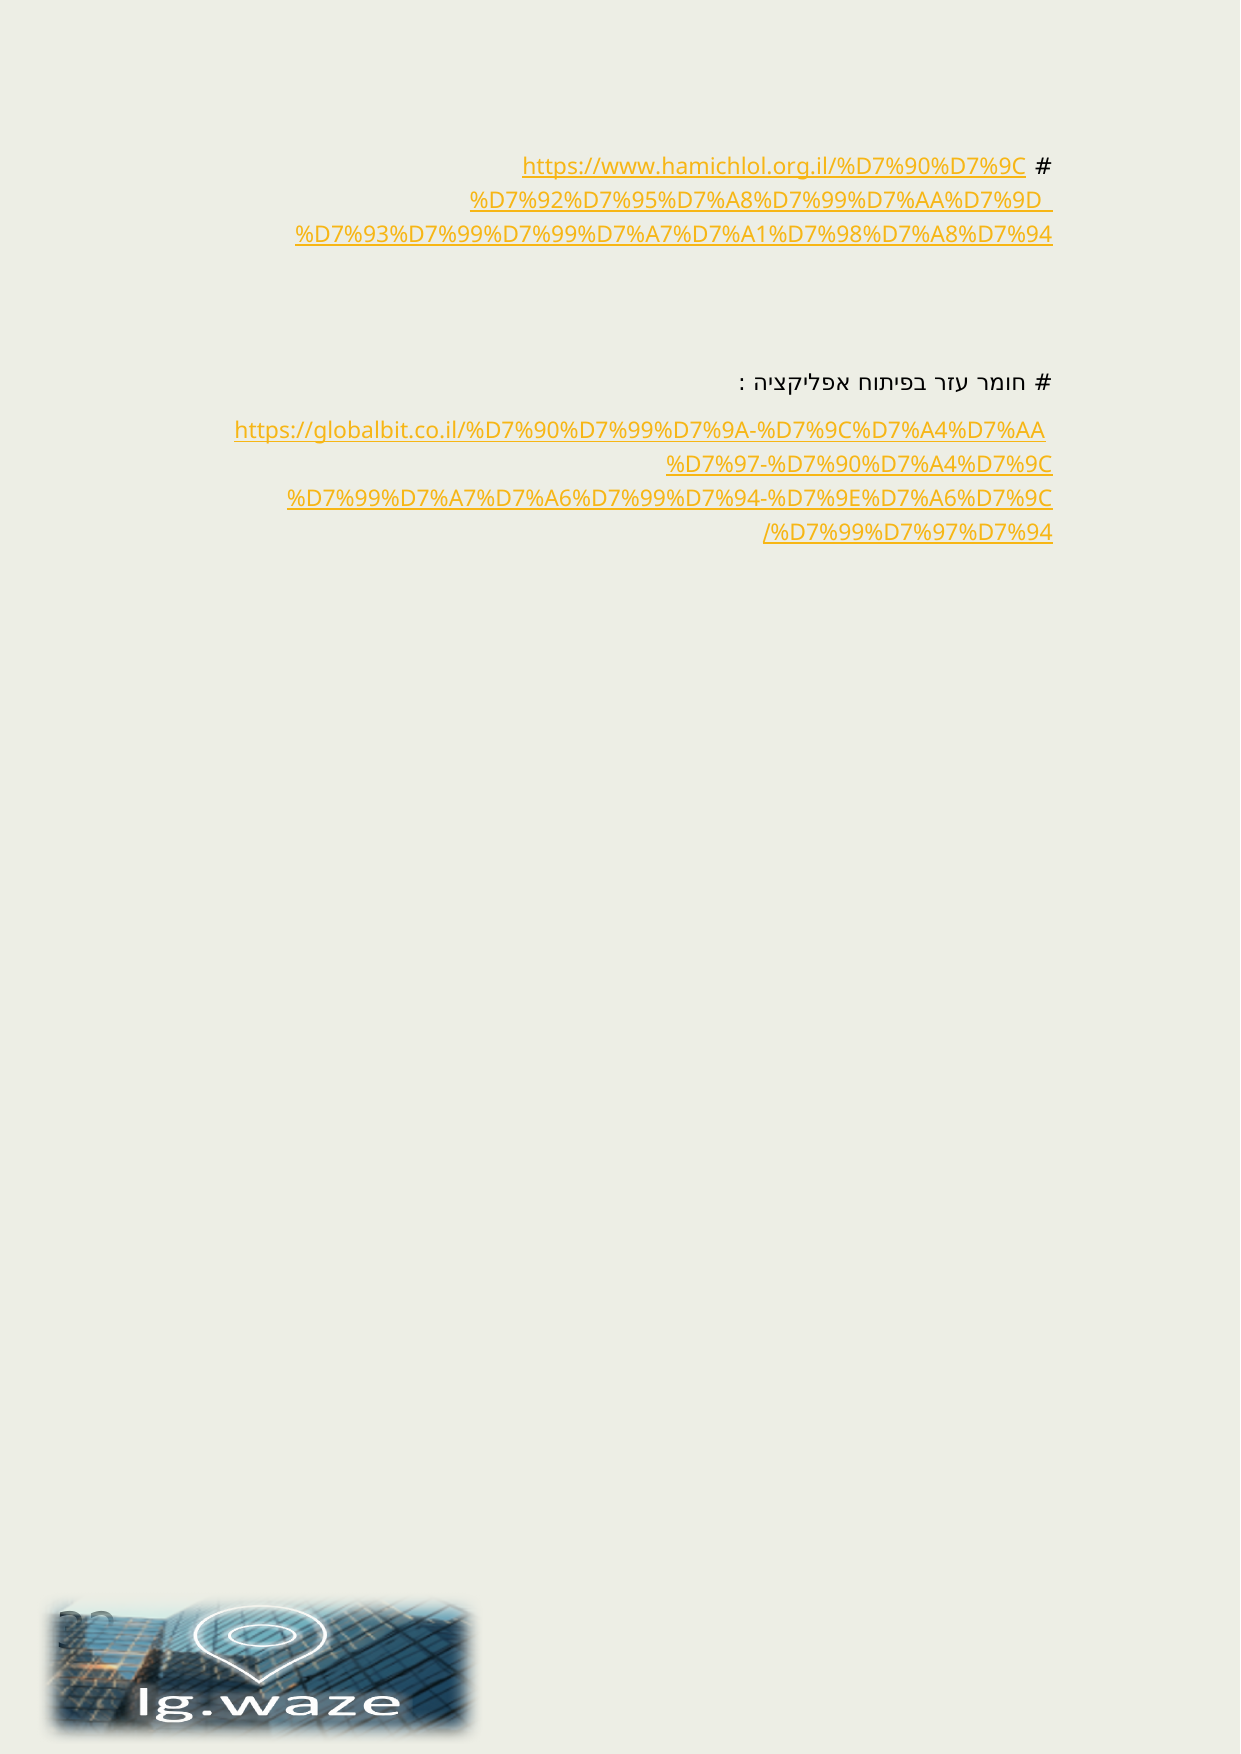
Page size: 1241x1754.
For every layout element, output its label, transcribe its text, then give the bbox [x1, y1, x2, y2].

text # חומר עזר בפיתוח אפליקציה : [187, 369, 1053, 395]
picture [59, 1611, 454, 1716]
text # https://www.hamichlol.org.il/%D7%90%D7%9C%D7%92%D7%95%D7%A8%D7%99%D7%AA%D7%9D_%D7%93%D7%99%D7%99%D7%A7%D7%A1%D7%98%D7%A8%D7%94 [187, 150, 1053, 249]
text https://globalbit.co.il/%D7%90%D7%99%D7%9A-%D7%9C%D7%A4%D7%AA%D7%97-%D7%90%D7%A4%D7%9C%D7%99%D7%A7%D7%A6%D7%99%D7%94-%D7%9E%D7%A6%D7%9C%D7%99%D7%97%D7%94/ [187, 414, 1053, 547]
